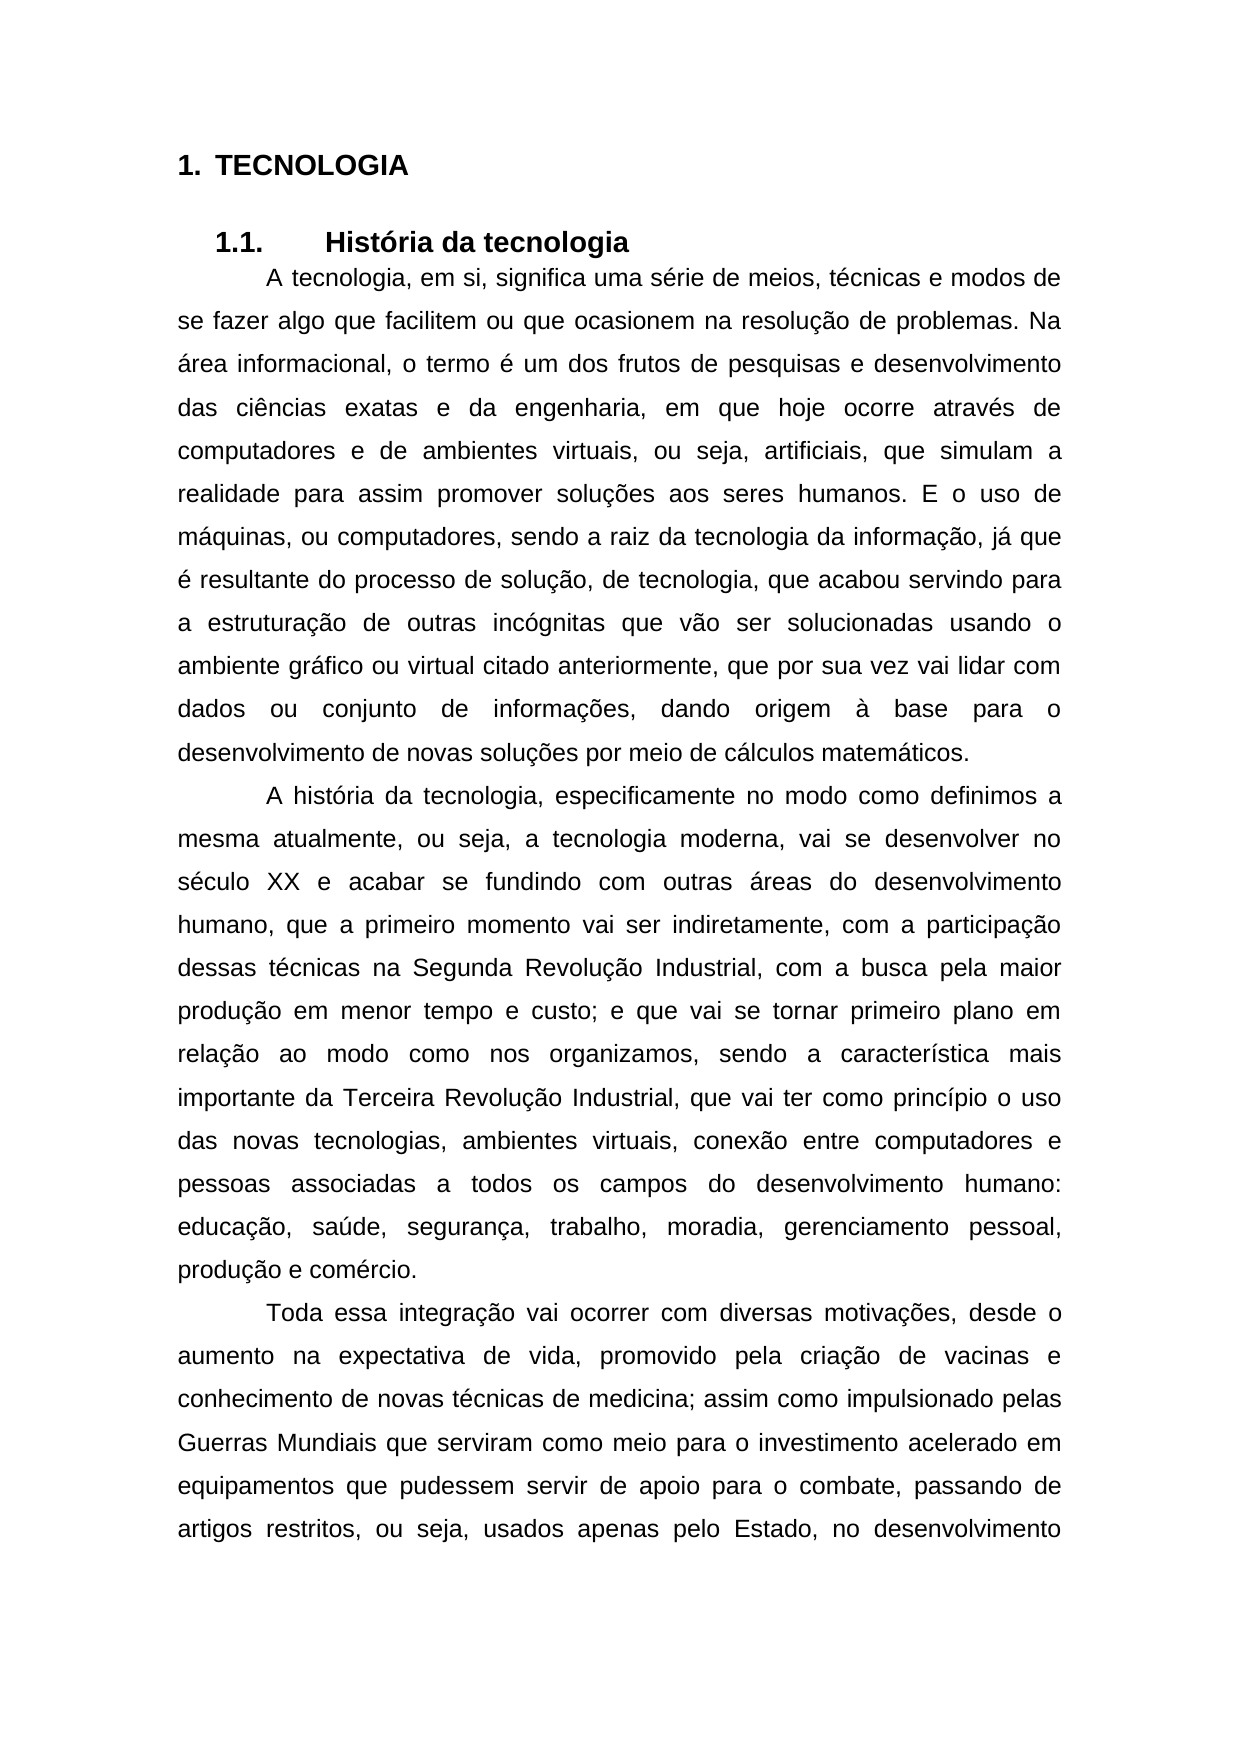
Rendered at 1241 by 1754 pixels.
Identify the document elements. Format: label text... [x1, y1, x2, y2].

text A história da tecnologia, especificamente no modo como definimos a mesma atualmente, ou seja, a tecnologia moderna, vai se desenvolver no século XX e acabar se fundindo com outras áreas do desenvolvimento humano, que a primeiro momento vai ser indiretamente, com a participação dessas técnicas na Segunda Revolução Industrial, com a busca pela maior produção em menor tempo e custo; e que vai se tornar primeiro plano em relação ao modo como nos organizamos, sendo a característica mais importante da Terceira Revolução Industrial, que vai ter como princípio o uso das novas tecnologias, ambientes virtuais, conexão entre computadores e pessoas associadas a todos os campos do desenvolvimento humano: educação, saúde, segurança, trabalho, moradia, gerenciamento pessoal, produção e comércio. [177, 781, 1063, 1284]
text A tecnologia, em si, significa uma série de meios, técnicas e modos de se fazer algo que facilitem ou que ocasionem na resolução de problemas. Na área informacional, o termo é um dos frutos de pesquisas e desenvolvimento das ciências exatas e da engenharia, em que hoje ocorre através de computadores e de ambientes virtuais, ou seja, artificiais, que simulam a realidade para assim promover soluções aos seres humanos. E o uso de máquinas, ou computadores, sendo a raiz da tecnologia da informação, já que é resultante do processo de solução, de tecnologia, que acabou servindo para a estruturação de outras incógnitas que vão ser solucionadas usando o ambiente gráfico ou virtual citado anteriormente, que por sua vez vai lidar com dados ou conjunto de informações, dando origem à base para o desenvolvimento de novas soluções por meio de cálculos matemáticos. [177, 263, 1063, 766]
text História da tecnologia [215, 225, 1063, 258]
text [177, 1298, 1063, 1543]
text TECNOLOGIA [177, 148, 1063, 181]
